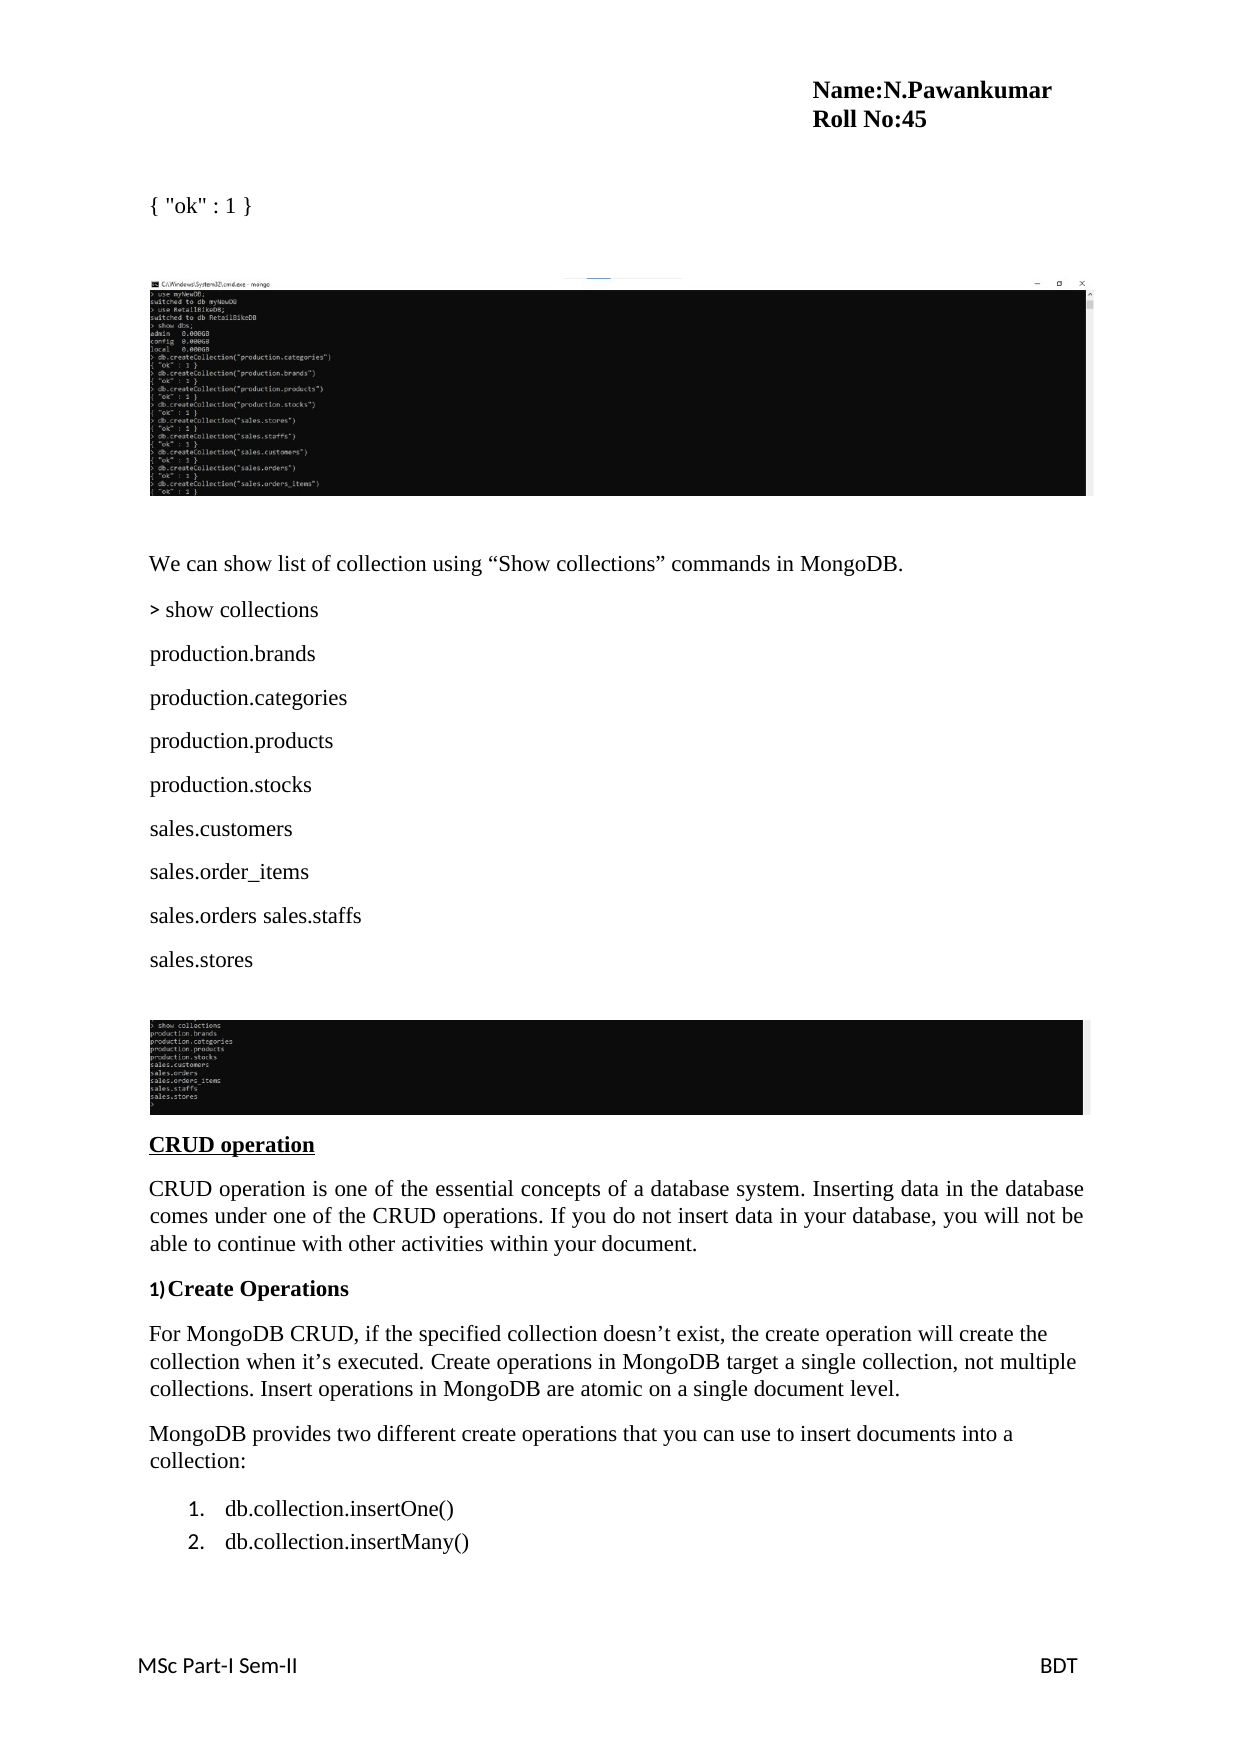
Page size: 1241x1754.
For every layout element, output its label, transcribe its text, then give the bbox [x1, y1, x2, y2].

text For MongoDB CRUD, if the specified collection doesn’t exist, the create operation will create the [148, 1320, 1107, 1347]
picture [150, 1020, 1091, 1115]
text CRUD operation is one of the essential concepts of a database system. Inserting data in the database comes under one of the CRUD operations. If you do not insert data in your database, you will not be able to continue with other activities within your document. [148, 1175, 1086, 1256]
list db.collection.insertMany() [187, 1527, 1107, 1555]
list db.collection.insertOne() [187, 1494, 1107, 1522]
text We can show list of collection using “Show collections” commands in MongoDB. [148, 550, 1107, 576]
list show collections production.brands production.categories production.products production.stocks sales.customers sales.order_items sales.orders sales.staffs sales.stores [148, 595, 365, 972]
text MongoDB provides two different create operations that you can use to insert documents into a collection: [148, 1419, 1037, 1473]
picture [150, 278, 1094, 496]
text { "ok" : 1 } [148, 192, 1107, 219]
subtitle Create Operations [148, 1275, 1107, 1301]
text collection when it’s executed. Create operations in MongoDB target a single collection, not multiple collections. Insert operations in MongoDB are atomic on a single document level. [149, 1348, 1078, 1401]
